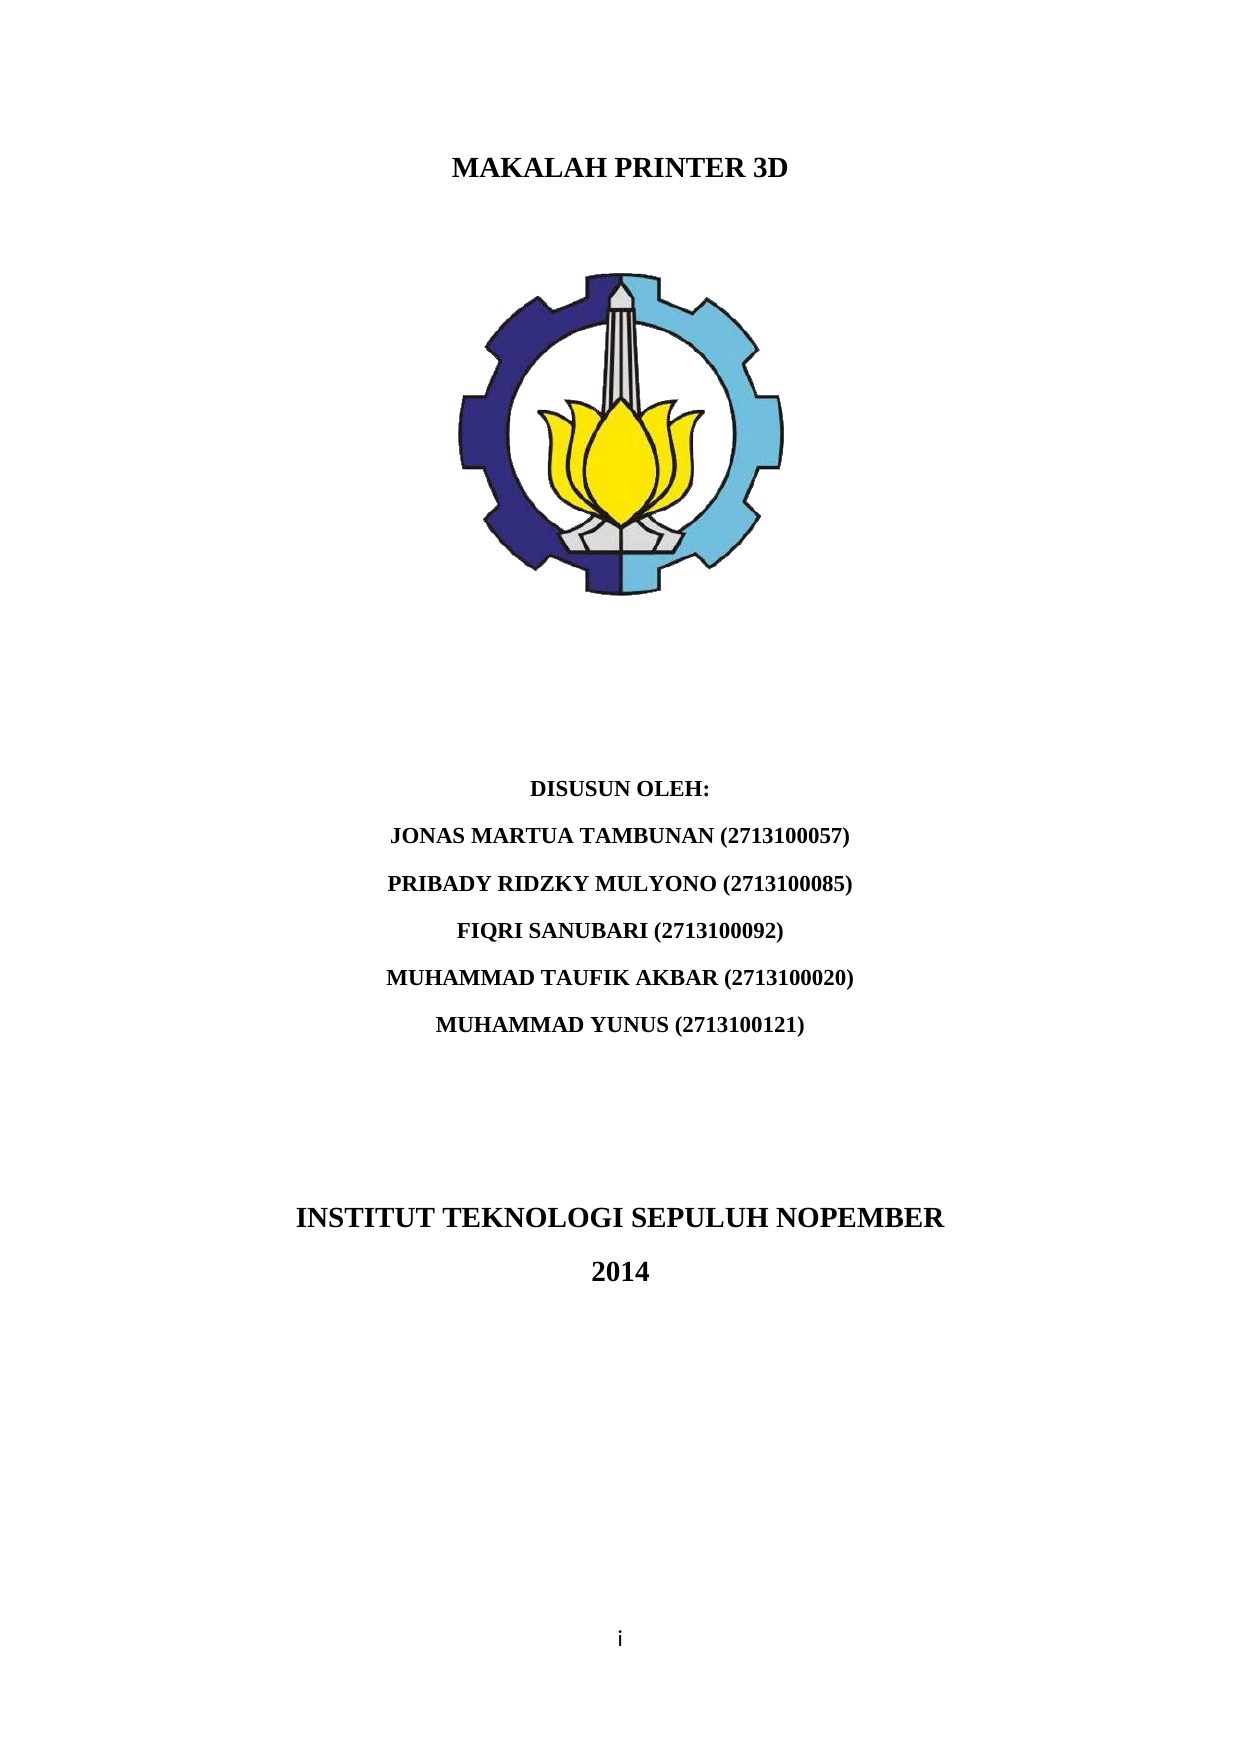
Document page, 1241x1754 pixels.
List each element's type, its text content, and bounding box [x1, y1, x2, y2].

text MUHAMMAD TAUFIK AKBAR (2713100020) [150, 964, 1090, 990]
text MAKALAH PRINTER 3D [150, 150, 1090, 183]
text INSTITUT TEKNOLOGI SEPULUH NOPEMBER [150, 1200, 1090, 1233]
text MUHAMMAD YUNUS (2713100121) [150, 1011, 1090, 1038]
picture [438, 251, 803, 613]
text DISUSUN OLEH: [150, 775, 1090, 802]
text 2014 [150, 1254, 1090, 1288]
text PRIBADY RIDZKY MULYONO (2713100085) [150, 870, 1090, 896]
text JONAS MARTUA TAMBUNAN (2713100057) [150, 822, 1090, 849]
text FIQRI SANUBARI (2713100092) [150, 917, 1090, 943]
